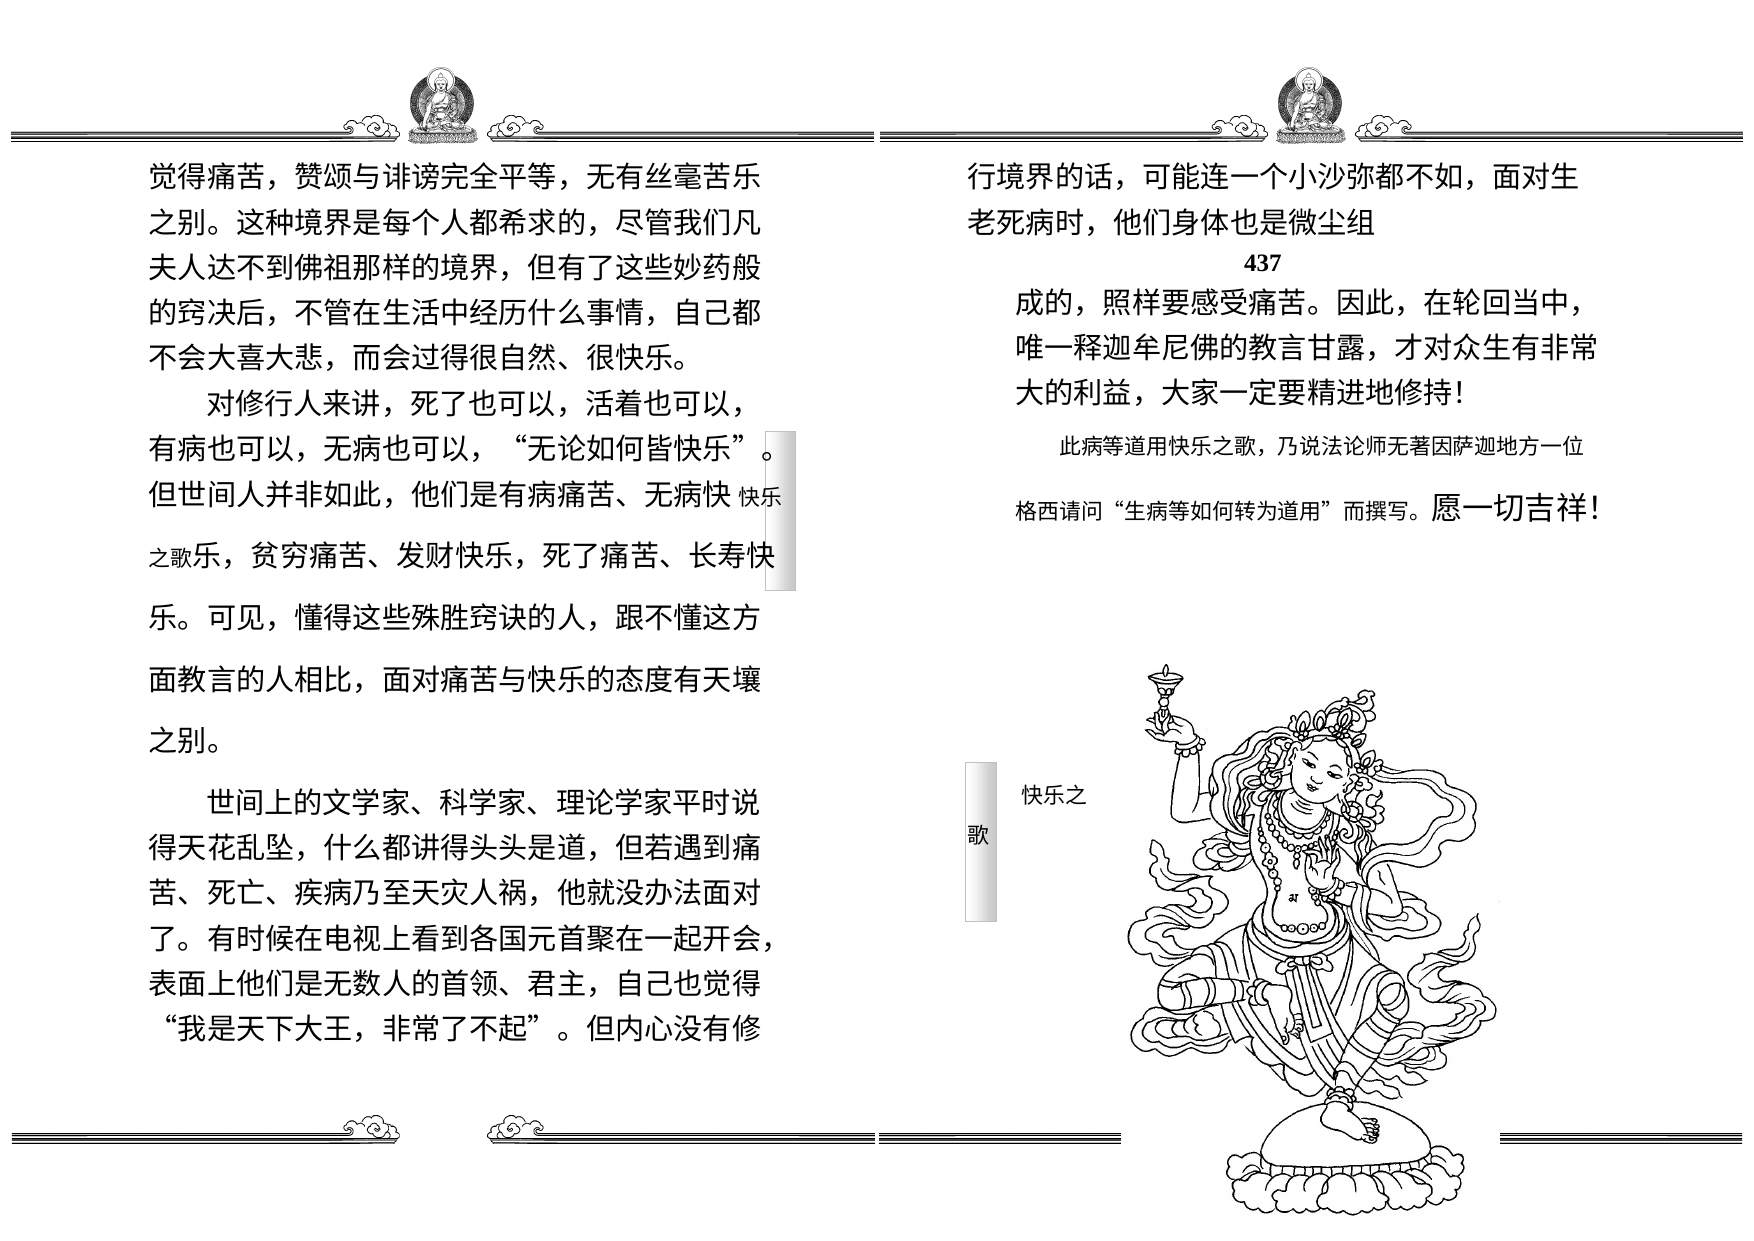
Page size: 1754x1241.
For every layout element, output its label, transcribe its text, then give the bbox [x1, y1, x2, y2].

text 快乐之歌 [967, 778, 1121, 850]
picture [11, 115, 400, 142]
text 437 [1000, 248, 1525, 277]
picture [766, 432, 795, 590]
picture [1355, 115, 1743, 142]
picture [408, 67, 478, 144]
text 世间上的文学家、科学家、理论学家平时说得天花乱坠，什么都讲得头头是道，但若遇到痛苦、死亡、疾病乃至天灾人祸，他就没办法面对了。有时候在电视上看到各国元首聚在一起开会，表面上他们是无数人的首领、君主，自己也觉得“我是天下大王，非常了不起”。但内心没有修行境界的话，可能连一个小沙弥都不如，面对生老死病时，他们身体也是微尘组 [148, 780, 787, 1048]
picture [880, 115, 1268, 142]
text 世间上的文学家、科学家、理论学家平时说得天花乱坠，什么都讲得头头是道，但若遇到痛苦、死亡、疾病乃至天灾人祸，他就没办法面对了。有时候在电视上看到各国元首聚在一起开会，表面上他们是无数人的首领、君主，自己也觉得“我是天下大王，非常了不起”。但内心没有修行境界的话，可能连一个小沙弥都不如，面对生老死病时，他们身体也是微尘组 [967, 150, 1606, 241]
picture [487, 115, 874, 142]
text 对修行人来讲，死了也可以，活着也可以，有病也可以，无病也可以，“无论如何皆快乐”。 [148, 380, 787, 468]
picture [1276, 67, 1346, 144]
picture [487, 1115, 875, 1144]
picture [11, 1115, 400, 1144]
text 成的，照样要感受痛苦。因此，在轮回当中，唯一释迦牟尼佛的教言甘露，才对众生有非常大的利益，大家一定要精进地修持！ [1015, 279, 1606, 412]
text 此病等道用快乐之歌，乃说法论师无著因萨迦地方一位格西请问“生病等如何转为道用”而撰写。愿一切吉祥！ [1015, 429, 1591, 586]
picture [879, 650, 1743, 1220]
picture [966, 763, 996, 921]
text 但世间人并非如此，他们是有病痛苦、无病快 快乐之歌乐，贫穷痛苦、发财快乐，死了痛苦、长寿快乐。可见，懂得这些殊胜窍诀的人，跟不懂这方面教言的人相比，面对痛苦与快乐的态度有天壤之别。 [148, 471, 787, 760]
